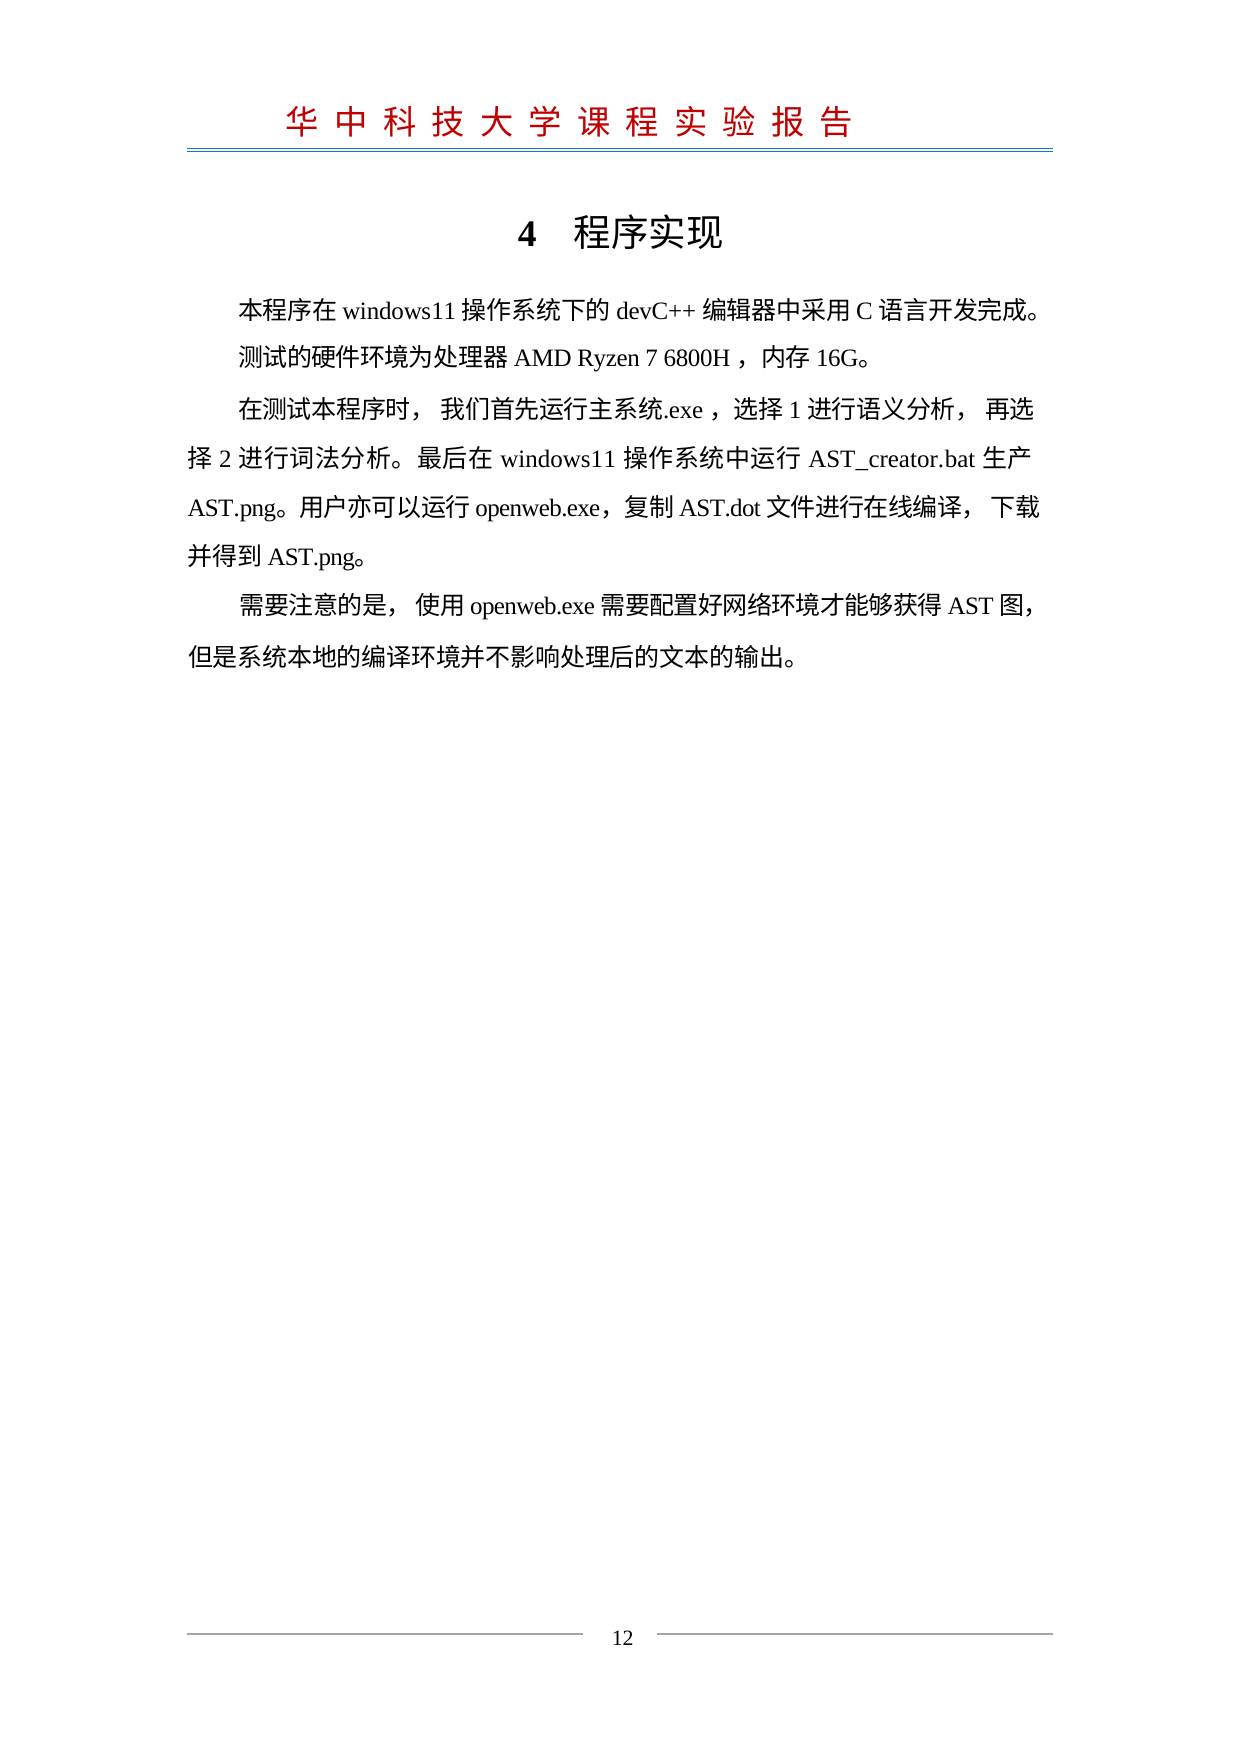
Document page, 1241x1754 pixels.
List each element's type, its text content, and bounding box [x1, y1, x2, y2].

text 在测试本程序时， 我们首先运行主系统.exe ，选择 1 进行语义分析， 再选 择 2 进行词法分析。最后在 windows11 操作系统中运行 AST_creator.bat 生产 AST.png。用户亦可以运行 openweb.exe，复制 AST.dot 文件进行在线编译， 下载 并得到 AST.png。 [187, 389, 1053, 572]
text 4 程序实现 [518, 207, 1066, 257]
text 需要注意的是， 使用 openweb.exe 需要配置好网络环境才能够获得 AST 图， 但是系统本地的编译环境并不影响处理后的文本的输出。 [188, 585, 1066, 673]
text 测试的硬件环境为处理器 AMD Ryzen 7 6800H ，内存 16G。 [238, 341, 1066, 373]
text 本程序在 windows11 操作系统下的 devC++ 编辑器中采用C 语言开发完成。 [238, 293, 1066, 326]
